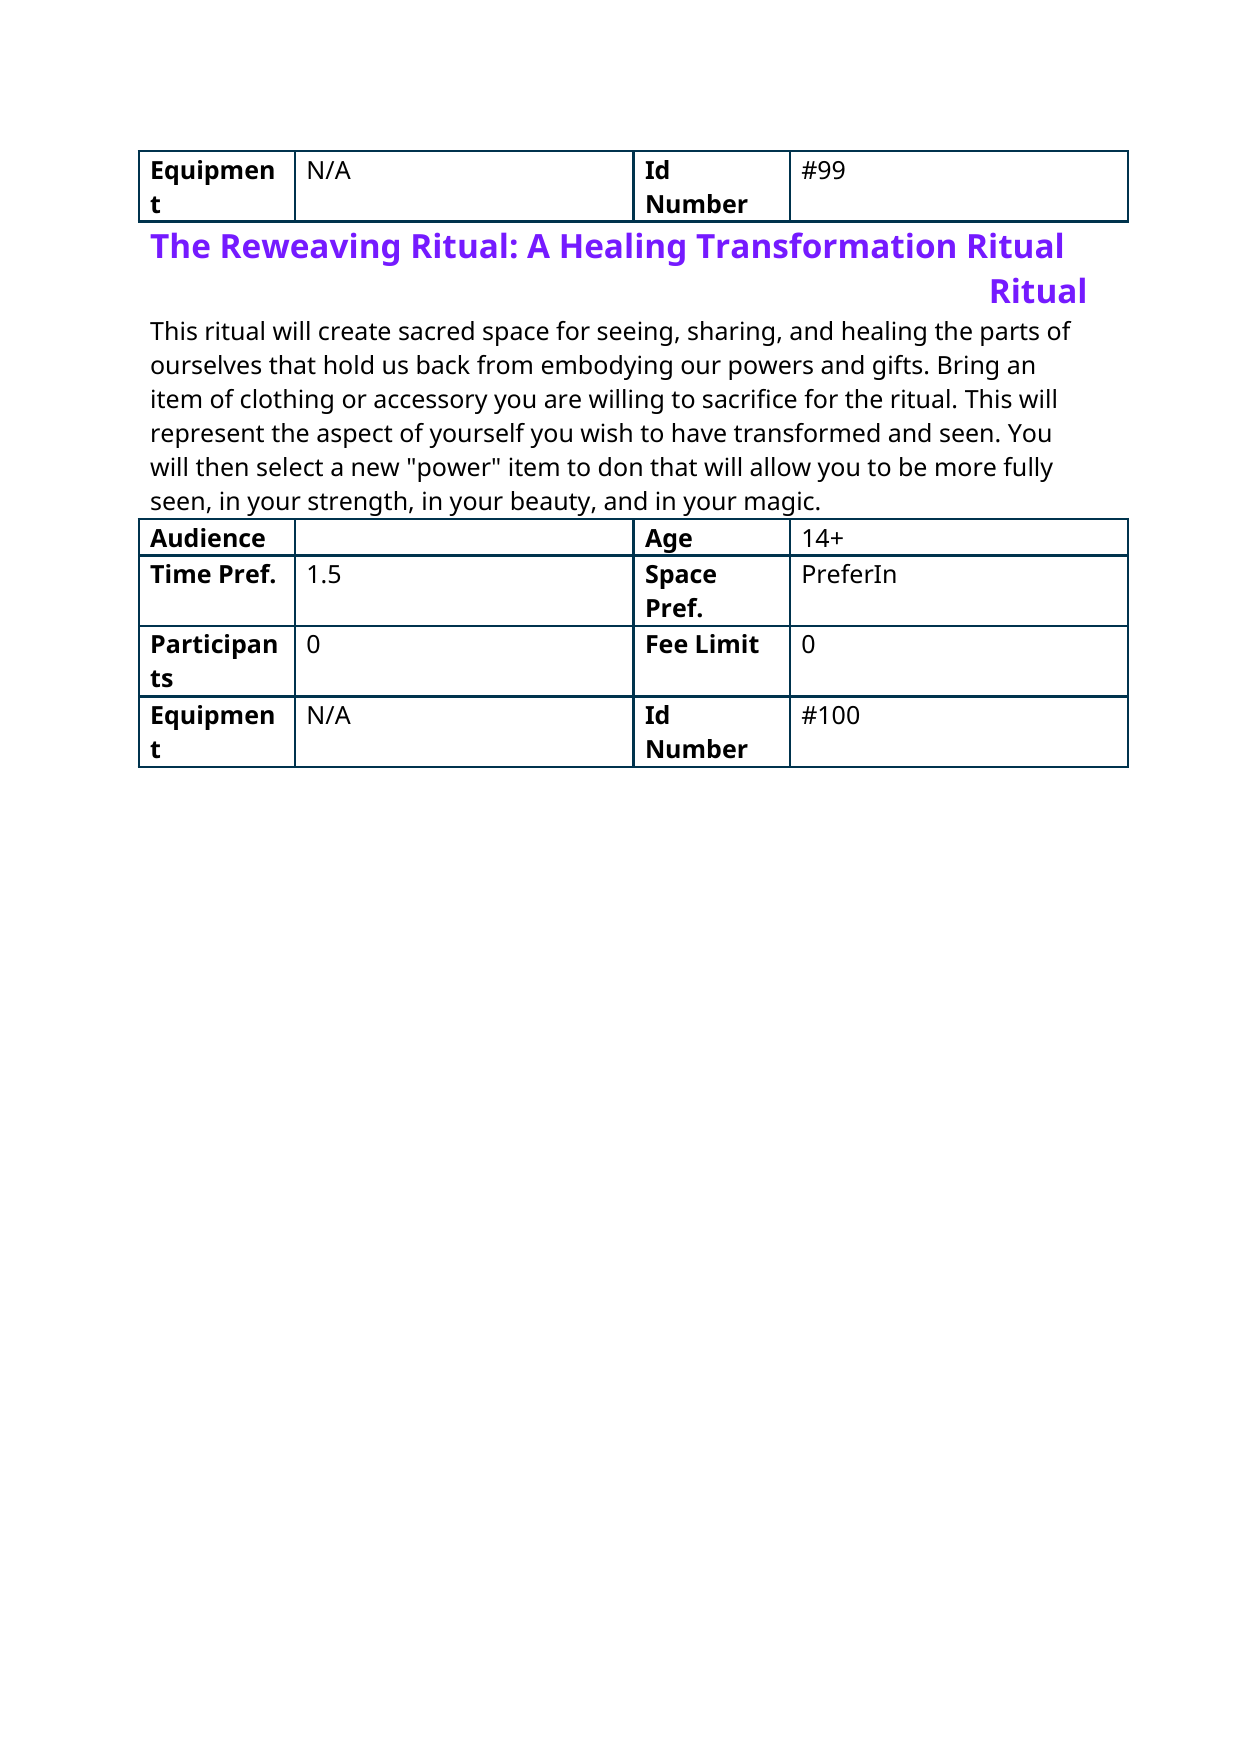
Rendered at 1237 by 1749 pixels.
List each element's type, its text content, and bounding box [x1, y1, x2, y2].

table_cell Id Number [635, 698, 789, 766]
table_cell Participants [140, 627, 294, 695]
table_header Audience [140, 520, 294, 554]
table_cell #100 [791, 698, 1127, 766]
table_cell Fee Limit [635, 627, 789, 695]
table_cell #99 [791, 152, 1127, 220]
table_cell Id Number [635, 152, 789, 220]
table_header Age [635, 520, 789, 554]
table_cell N/A [296, 152, 632, 220]
text This ritual will create sacred space for seeing, sharing, and healing the parts of ourselves that hold us back from embodying our powers and gifts. Bring an item of clothing or accessory you are willing to sacrifice for the ritual. This will represent the aspect of yourself you wish to have transformed and seen. You will then select a new "power" item to don that will allow you to be more fully seen, in your strength, in your beauty, and in your magic. [150, 313, 1086, 518]
table_cell N/A [296, 698, 632, 766]
table_cell Equipment [140, 152, 294, 220]
table_cell 0 [296, 627, 632, 695]
table_cell 1.5 [296, 557, 632, 625]
table_cell 0 [791, 627, 1127, 695]
table_cell Space Pref. [635, 557, 789, 625]
table_header 14+ [791, 520, 1127, 554]
title The Reweaving Ritual: A Healing Transformation Ritual Ritual [150, 223, 1086, 313]
table_cell PreferIn [791, 557, 1127, 625]
table_header [296, 520, 632, 554]
table_cell Time Pref. [140, 557, 294, 625]
table_cell Equipment [140, 698, 294, 766]
